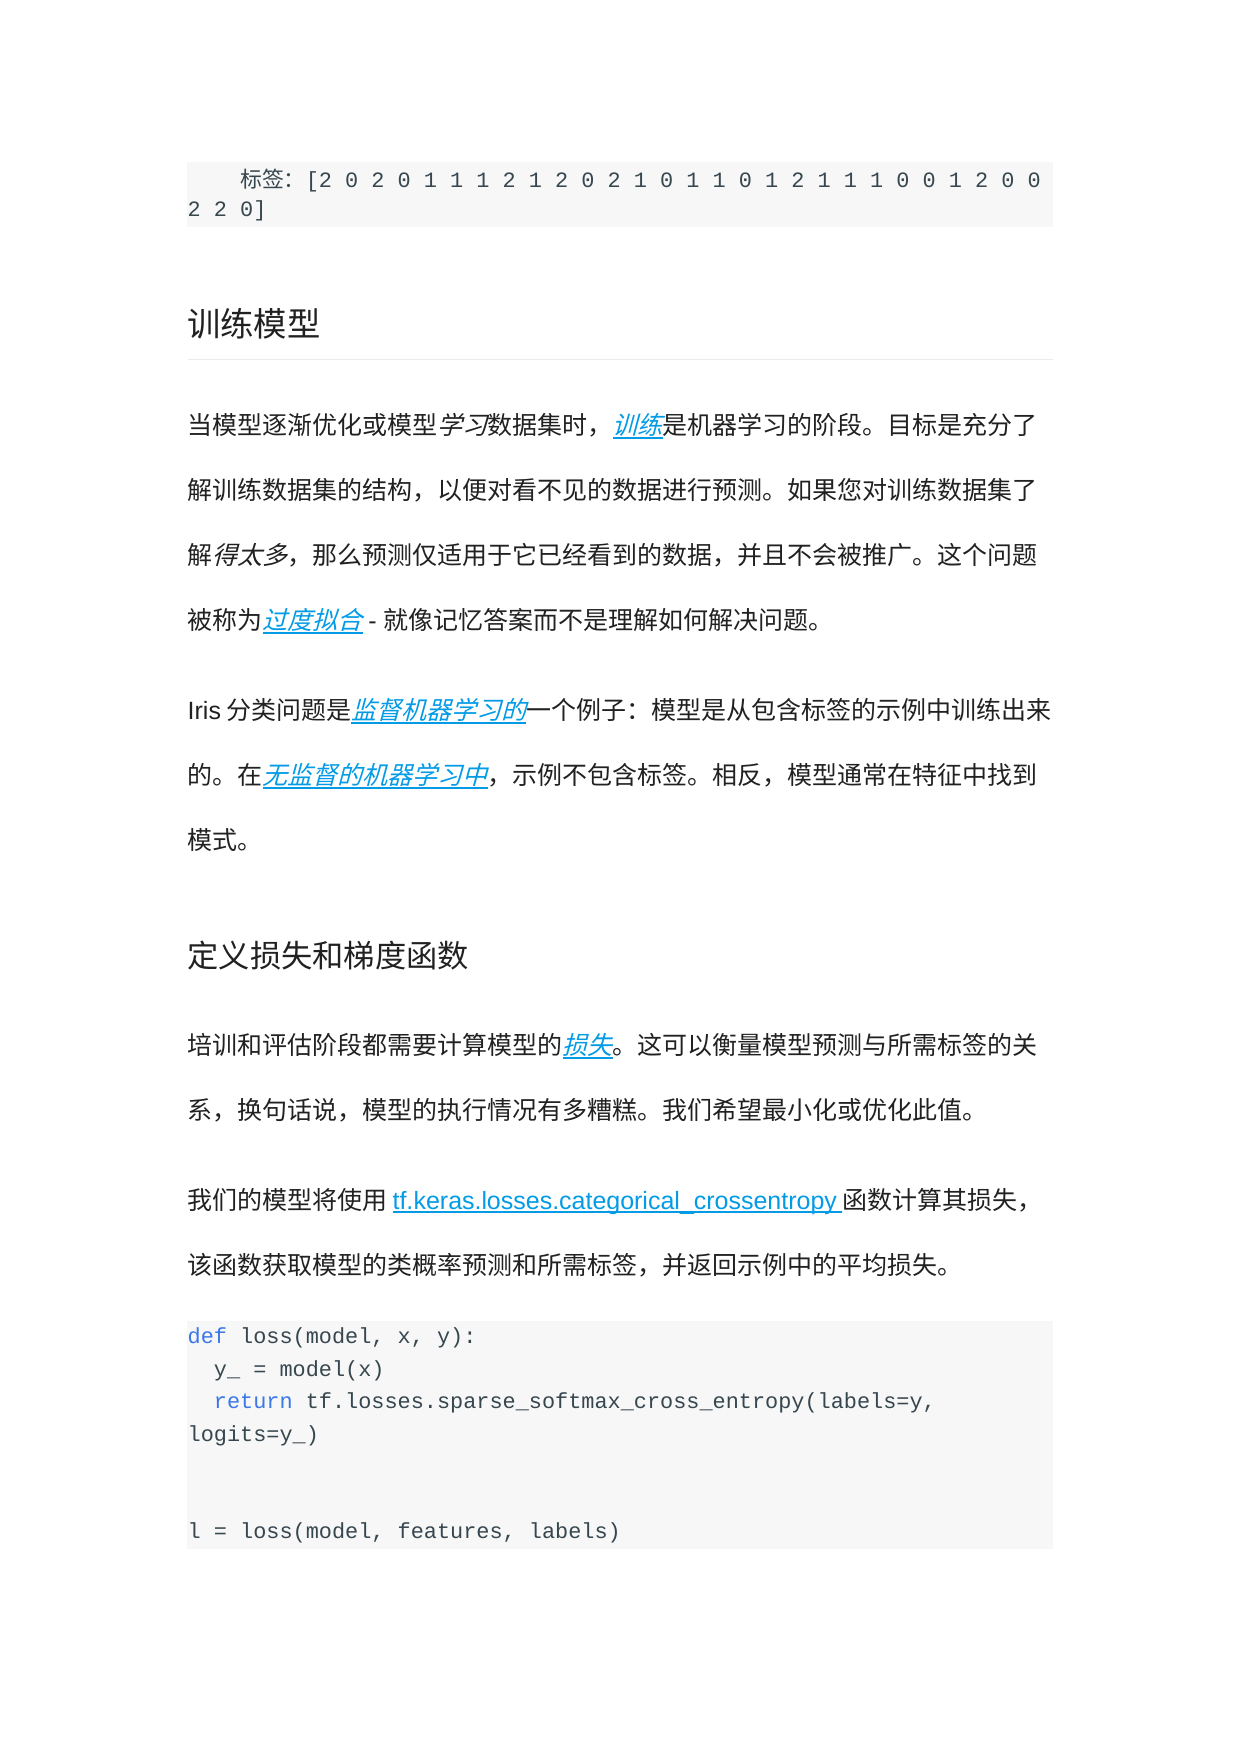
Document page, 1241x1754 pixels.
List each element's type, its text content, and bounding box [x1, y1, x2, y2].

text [187, 1321, 1053, 1549]
text Iris分类问题是监督机器学习的一个例子：模型是从包含标签的示例中训练出来的。在无监督的机器学习中，示例不包含标签。相反，模型通常在特征中找到模式。 [187, 676, 1053, 871]
text 培训和评估阶段都需要计算模型的损失。这可以衡量模型预测与所需标签的关系，换句话说，模型的执行情况有多糟糕。我们希望最小化或优化此值。 [187, 1011, 1053, 1141]
text 标签：[2 0 2 0 1 1 1 2 1 2 0 2 1 0 1 1 0 1 2 1 1 1 0 0 1 2 0 0 2 2 0] [187, 162, 1053, 227]
text 我们的模型将使用tf.keras.losses.categorical_crossentropy函数计算其损失，该函数获取模型的类概率预测和所需标签，并返回示例中的平均损失。 [187, 1166, 1053, 1296]
text 当模型逐渐优化或模型学习数据集时，训练是机器学习的阶段。目标是充分了解训练数据集的结构，以便对看不见的数据进行预测。如果您对训练数据集了解得太多，那么预测仅适用于它已经看到的数据，并且不会被推广。这个问题被称为过度拟合 - 就像记忆答案而不是理解如何解决问题。 [187, 391, 1053, 651]
subtitle 训练模型 [187, 289, 1053, 360]
subtitle 定义损失和梯度函数 [187, 921, 1053, 986]
